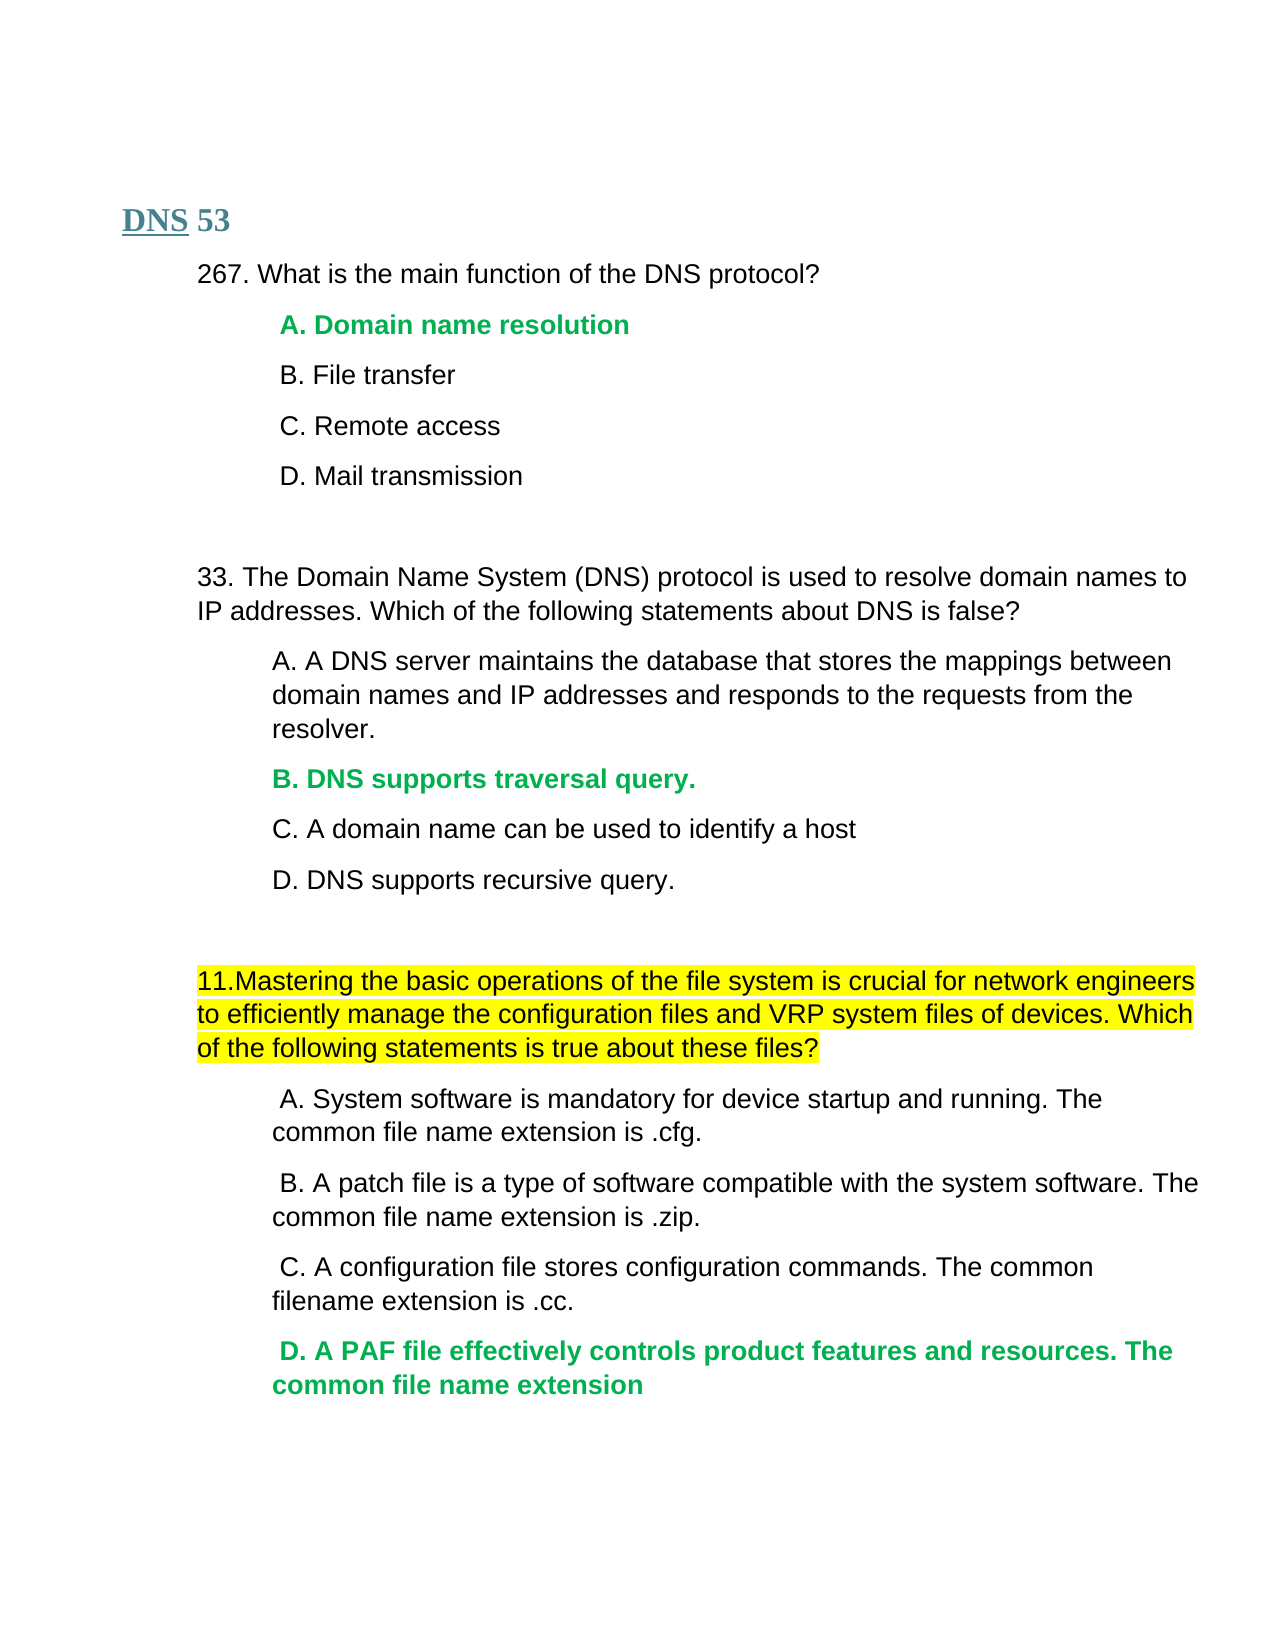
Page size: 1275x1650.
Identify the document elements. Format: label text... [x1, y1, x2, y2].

text 33. The Domain Name System (DNS) protocol is used to resolve domain names to IP addresses. Which of the following statements about DNS is false? [197, 561, 1200, 626]
text A. System software is mandatory for device startup and running. The common file name extension is .cfg. [272, 1083, 1200, 1148]
text DNS 53 [122, 200, 1200, 239]
text B. File transfer [272, 359, 1200, 391]
text D. Mail transmission [272, 460, 1200, 491]
text C. A configuration file stores configuration commands. The common filename extension is .cc. [272, 1251, 1200, 1316]
text 267. What is the main function of the DNS protocol? [197, 258, 1200, 290]
text C. A domain name can be used to identify a host [272, 813, 1200, 845]
text C. Remote access [272, 410, 1200, 441]
text B. DNS supports traversal query. [272, 763, 1200, 794]
text 11.Mastering the basic operations of the file system is crucial for network engineers to efficiently manage the configuration files and VRP system files of devices. Which of the following statements is true about these files? [197, 965, 1200, 1063]
text D. DNS supports recursive query. [272, 864, 1200, 895]
text A. A DNS server maintains the database that stores the mappings between domain names and IP addresses and responds to the requests from the resolver. [272, 645, 1200, 744]
text A. Domain name resolution [272, 309, 1200, 340]
text B. A patch file is a type of software compatible with the system software. The common file name extension is .zip. [272, 1167, 1200, 1232]
text D. A PAF file effectively controls product features and resources. The common file name extension [272, 1335, 1200, 1400]
